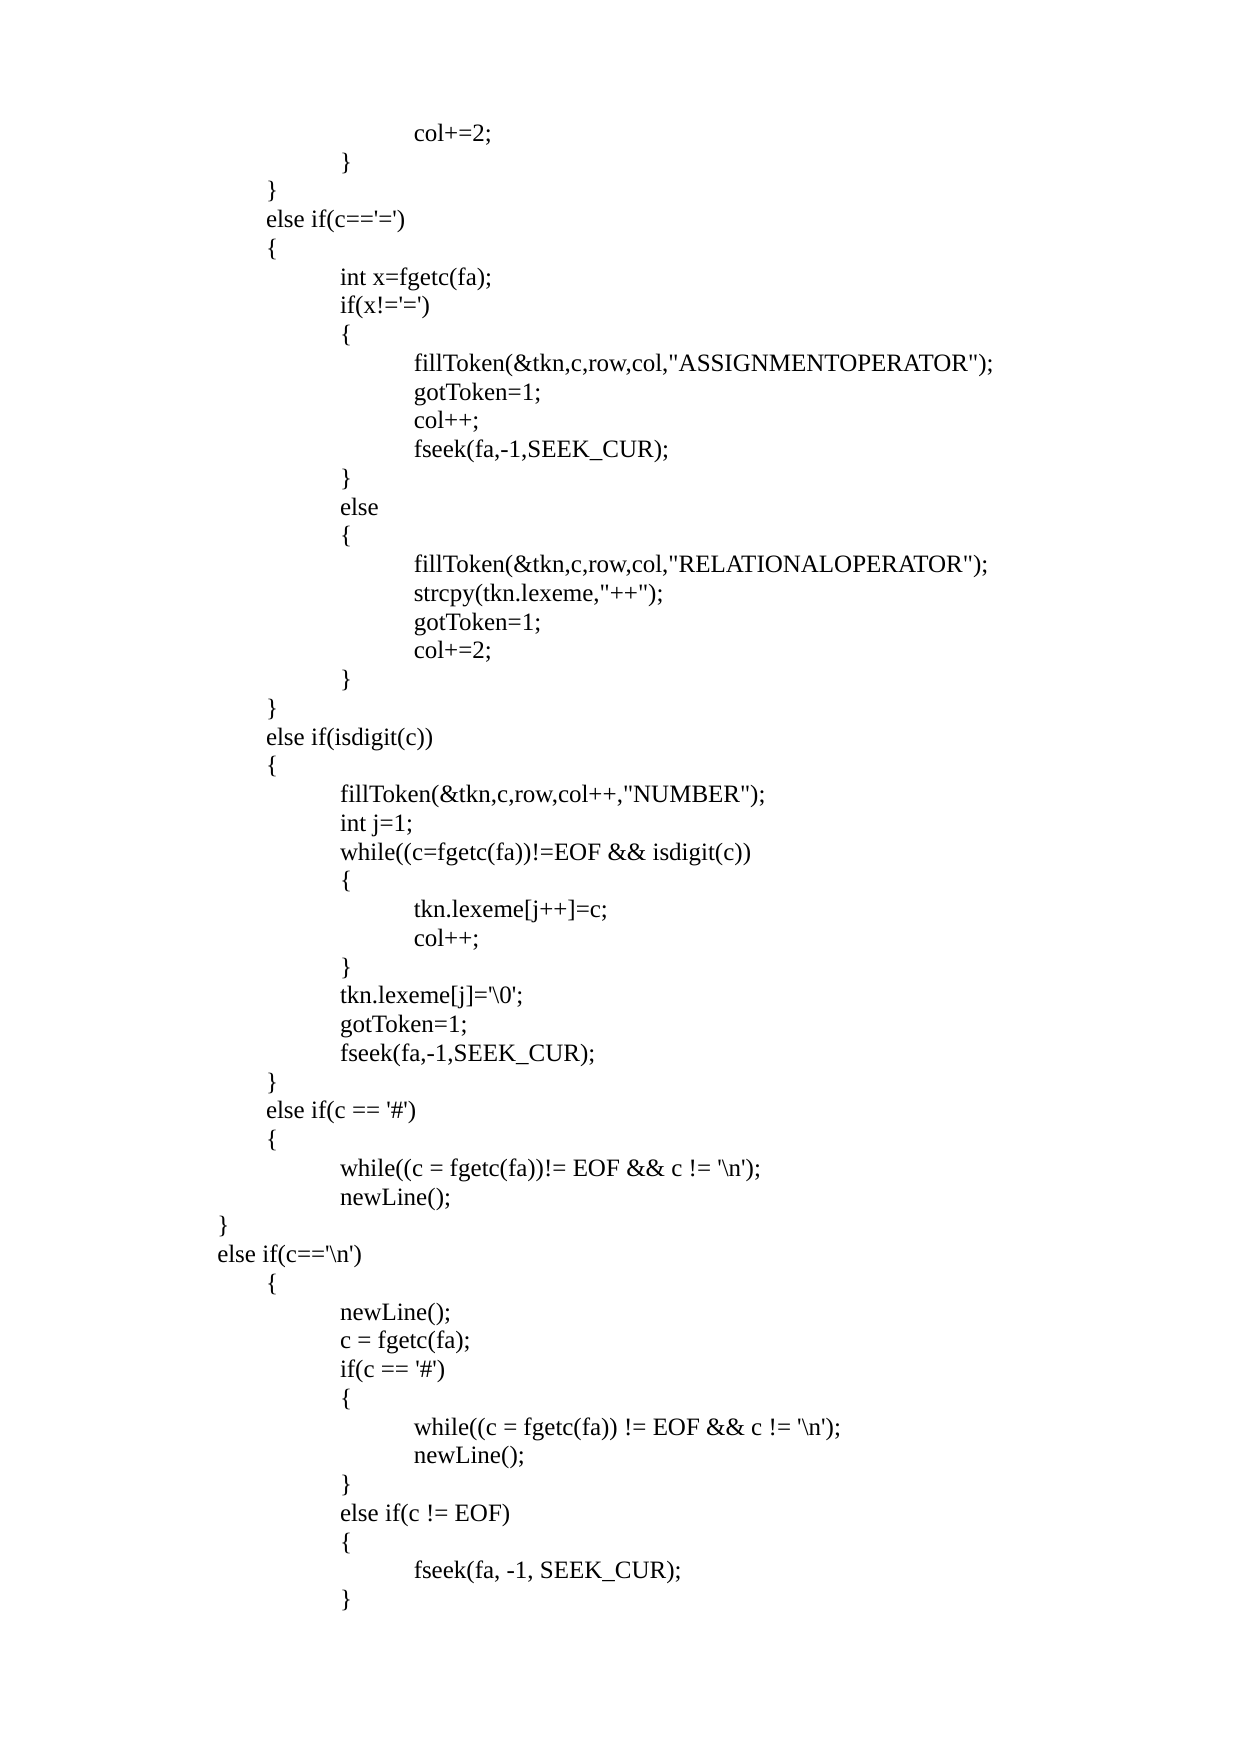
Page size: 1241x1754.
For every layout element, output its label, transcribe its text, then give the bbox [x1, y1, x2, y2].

text } [118, 1067, 1122, 1096]
text gotToken=1; [118, 607, 1122, 636]
text if(c == '#') [118, 1354, 1122, 1383]
text fseek(fa, -1, SEEK_CUR); [118, 1556, 1122, 1584]
text else if(c=='\n') [118, 1239, 1122, 1268]
text c = fgetc(fa); [118, 1326, 1122, 1354]
text else [118, 492, 1122, 521]
text { [118, 1268, 1122, 1297]
text newLine(); [118, 1297, 1122, 1326]
text tkn.lexeme[j++]=c; [118, 894, 1122, 923]
text fillToken(&tkn,c,row,col++,"NUMBER"); [118, 779, 1122, 808]
text { [118, 1124, 1122, 1153]
text } [118, 463, 1122, 492]
text { [118, 1527, 1122, 1556]
text while((c = fgetc(fa))!= EOF && c != '\n'); [118, 1153, 1122, 1182]
text else if(isdigit(c)) [118, 722, 1122, 751]
text fillToken(&tkn,c,row,col,"RELATIONALOPERATOR"); [118, 549, 1122, 578]
text col+=2; [118, 118, 1122, 147]
text } [118, 1584, 1122, 1613]
text { [118, 751, 1122, 779]
text } [118, 176, 1122, 204]
text if(x!='=') [118, 291, 1122, 319]
text else if(c=='=') [118, 204, 1122, 233]
text while((c=fgetc(fa))!=EOF && isdigit(c)) [118, 837, 1122, 866]
text { [118, 1383, 1122, 1412]
text else if(c == '#') [118, 1096, 1122, 1124]
text } [118, 693, 1122, 722]
text fillToken(&tkn,c,row,col,"ASSIGNMENTOPERATOR"); [118, 348, 1122, 377]
text int x=fgetc(fa); [118, 262, 1122, 291]
text } [118, 147, 1122, 176]
text col++; [118, 923, 1122, 952]
text int j=1; [118, 808, 1122, 837]
text } [118, 952, 1122, 981]
text } [118, 1211, 1122, 1239]
text newLine(); [118, 1182, 1122, 1211]
text col++; [118, 406, 1122, 434]
text } [118, 1469, 1122, 1498]
text col+=2; [118, 636, 1122, 664]
text newLine(); [118, 1441, 1122, 1469]
text { [118, 233, 1122, 262]
text tkn.lexeme[j]='\0'; [118, 981, 1122, 1009]
text { [118, 319, 1122, 348]
text fseek(fa,-1,SEEK_CUR); [118, 1038, 1122, 1067]
text fseek(fa,-1,SEEK_CUR); [118, 434, 1122, 463]
text strcpy(tkn.lexeme,"++"); [118, 578, 1122, 607]
text while((c = fgetc(fa)) != EOF && c != '\n'); [118, 1412, 1122, 1441]
text else if(c != EOF) [118, 1498, 1122, 1527]
text { [118, 521, 1122, 549]
text gotToken=1; [118, 377, 1122, 406]
text gotToken=1; [118, 1009, 1122, 1038]
text } [118, 664, 1122, 693]
text { [118, 866, 1122, 894]
